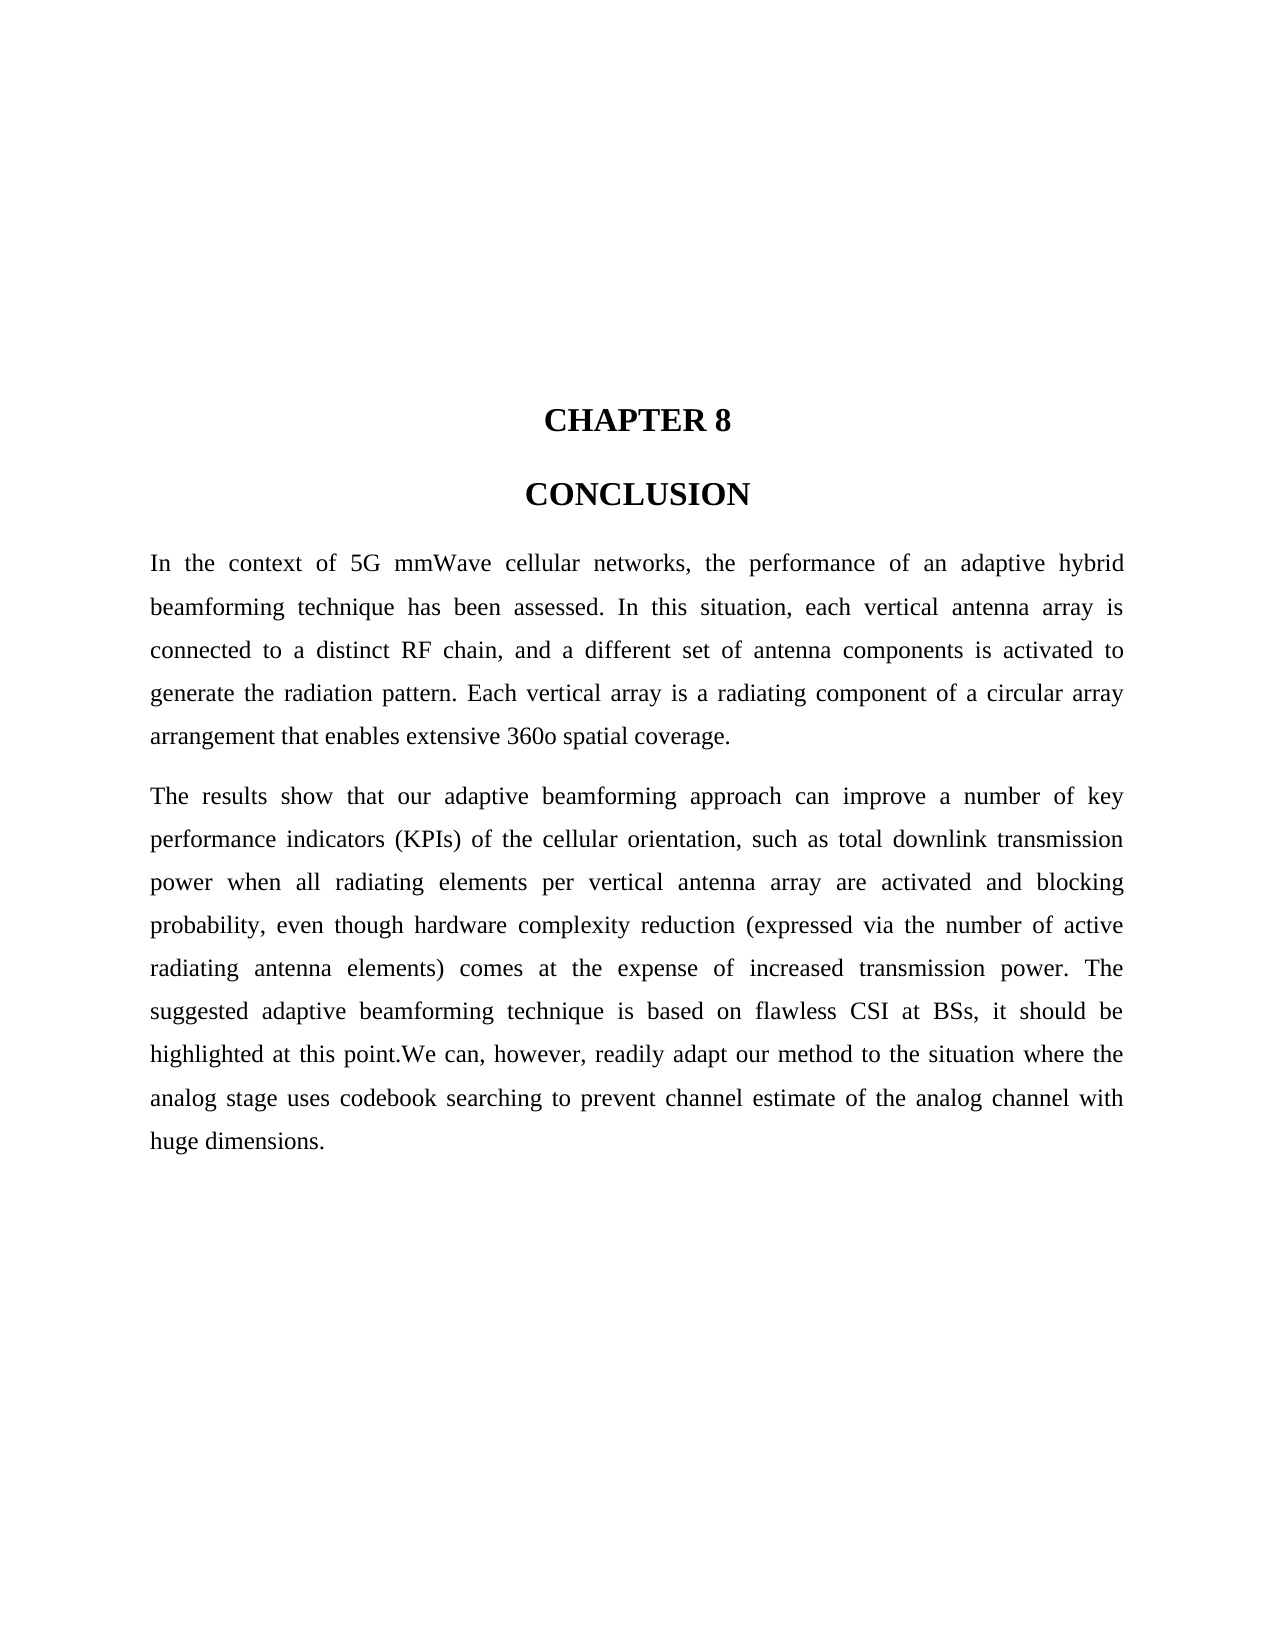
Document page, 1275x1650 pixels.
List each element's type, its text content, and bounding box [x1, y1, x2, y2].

text The results show that our adaptive beamforming approach can improve a number of key performance indicators (KPIs) of the cellular orientation, such as total downlink transmission power when all radiating elements per vertical antenna array are activated and blocking probability, even though hardware complexity reduction (expressed via the number of active radiating antenna elements) comes at the expense of increased transmission power. The suggested adaptive beamforming technique is based on flawless CSI at BSs, it should be highlighted at this point.We can, however, readily adapt our method to the situation where the analog stage uses codebook searching to prevent channel estimate of the analog channel with huge dimensions. [150, 781, 1125, 1154]
text In the context of 5G mmWave cellular networks, the performance of an adaptive hybrid beamforming technique has been assessed. In this situation, each vertical antenna array is connected to a distinct RF chain, and a different set of antenna components is activated to generate the radiation pattern. Each vertical array is a radiating component of a circular array arrangement that enables extensive 360o spatial coverage. [150, 548, 1125, 750]
text CHAPTER 8 [150, 400, 1125, 438]
text CONCLUSION [150, 474, 1125, 513]
